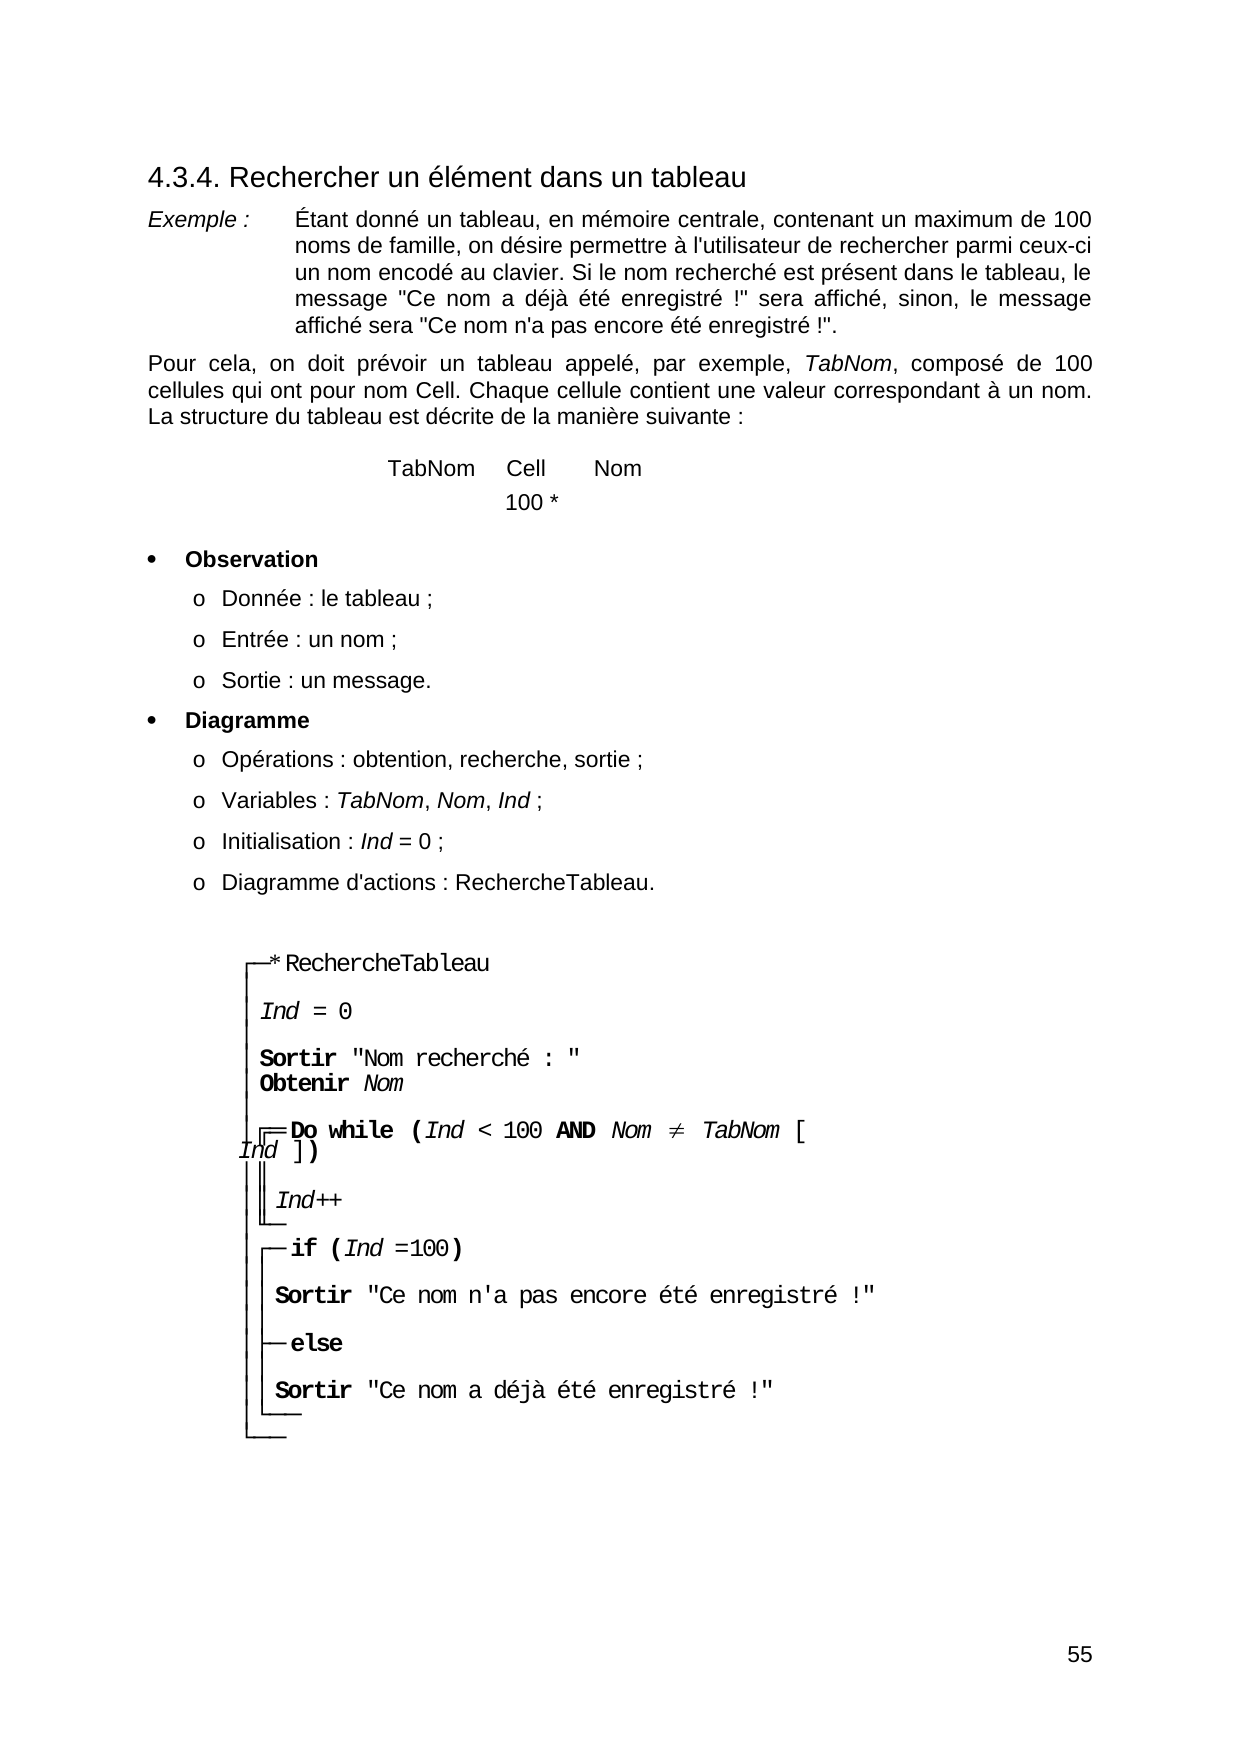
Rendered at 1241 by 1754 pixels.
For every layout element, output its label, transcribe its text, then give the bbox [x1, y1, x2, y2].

text Opérations : obtention, recherche, sortie ; [192, 746, 1093, 774]
text Sortie : un message. [192, 667, 1093, 695]
text Diagramme [148, 707, 1093, 734]
text Variables : TabNom, Nom, Ind ; [192, 787, 1093, 815]
text Diagramme d'actions : RechercheTableau. [192, 869, 1093, 897]
subtitle Rechercher un élément dans un tableau [148, 160, 1093, 194]
text Exemple : Étant donné un tableau, en mémoire centrale, contenant un maximum de 100 noms de famille, on désire permettre à l'utilisateur de rechercher parmi ceux-ci un nom encodé au clavier. Si le nom recherché est présent dans le tableau, le message "Ce nom a déjà été enregistré !" sera affiché, sinon, le message affiché sera "Ce nom n'a pas encore été enregistré !". [148, 206, 1093, 338]
text Initialisation : Ind = 0 ; [192, 828, 1093, 856]
text Entrée : un nom ; [192, 626, 1093, 654]
text Observation [148, 546, 1093, 572]
text Pour cela, on doit prévoir un tableau appelé, par exemple, TabNom, composé de 100 cellules qui ont pour nom Cell. Chaque cellule contient une valeur correspondant à un nom. La structure du tableau est décrite de la manière suivante : [148, 350, 1093, 429]
text Donnée : le tableau ; [192, 585, 1093, 613]
